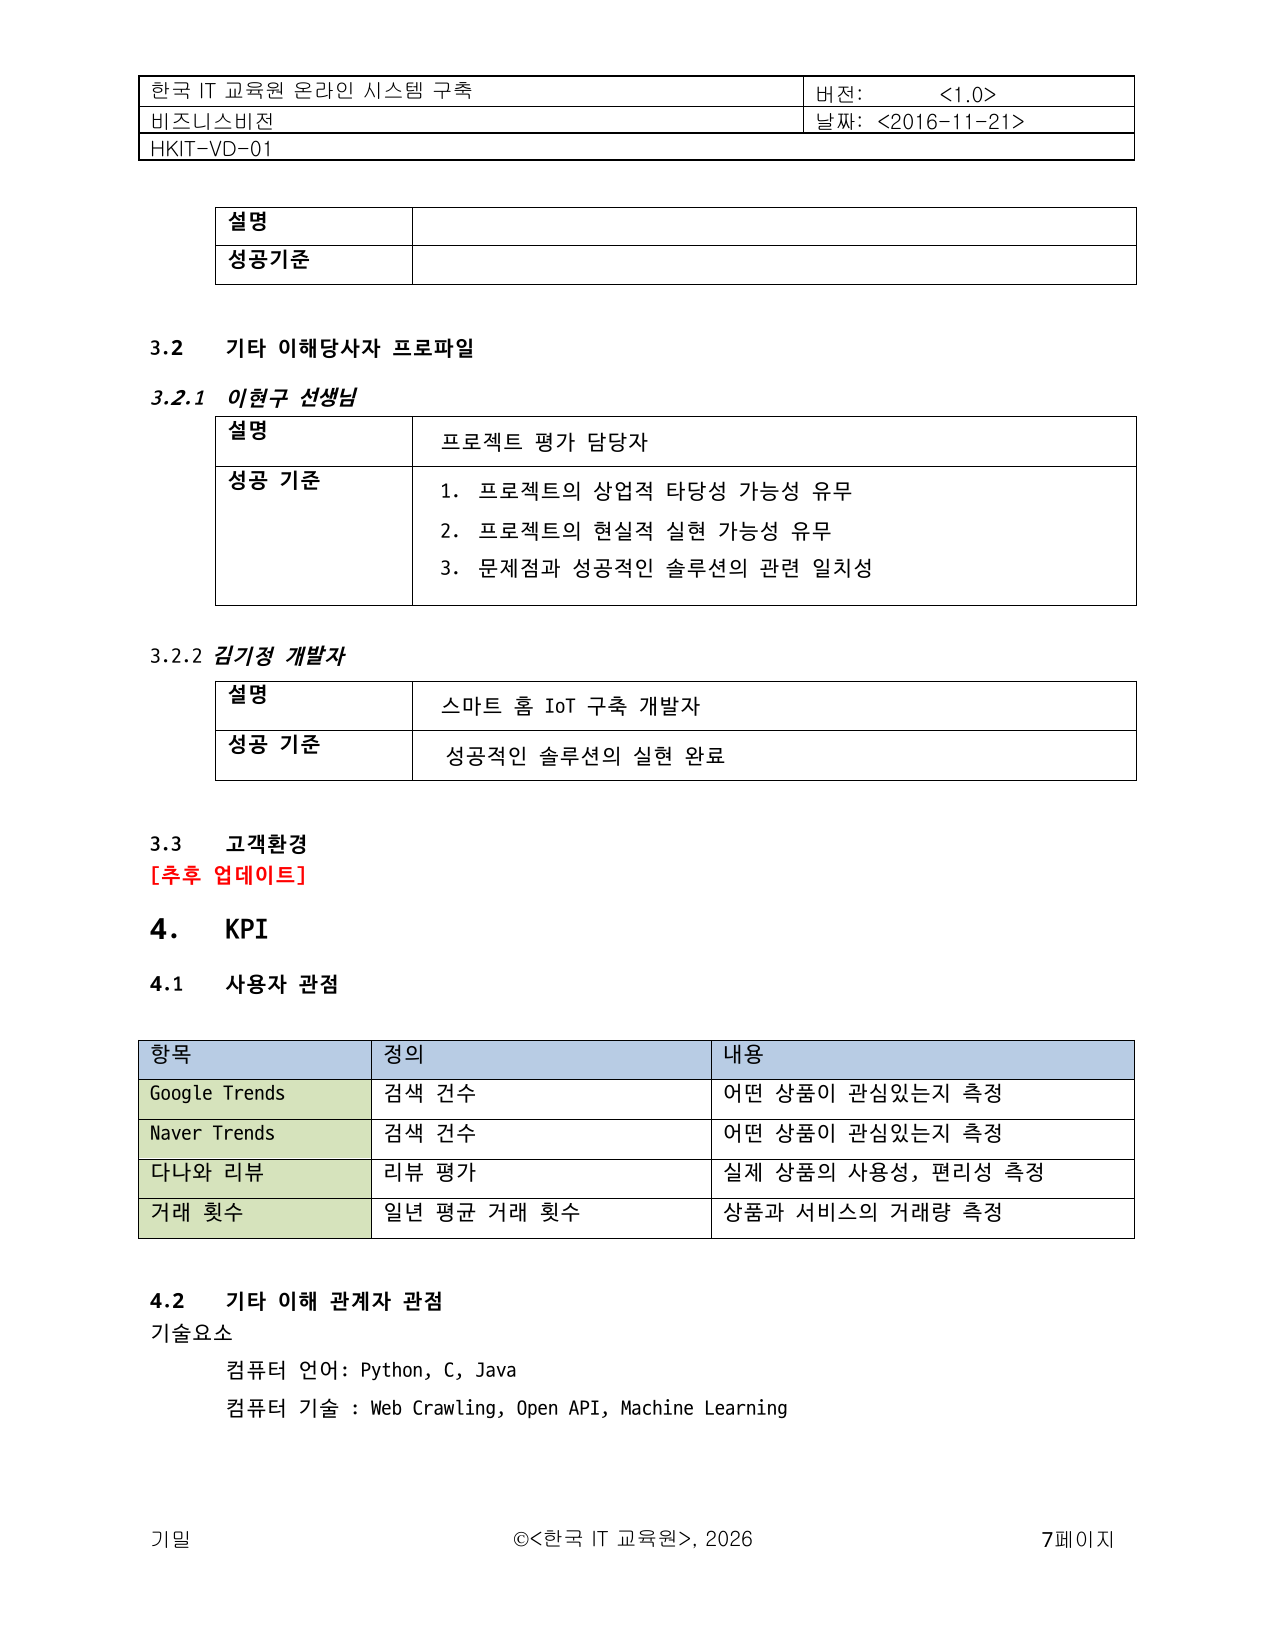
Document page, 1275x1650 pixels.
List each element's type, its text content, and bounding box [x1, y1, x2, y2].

table_cell 어떤 상품이 관심있는지 측정 [712, 1120, 1134, 1158]
table_header 내용 [712, 1041, 1134, 1079]
table_cell 실제 상품의 사용성, 편리성 측정 [712, 1160, 1134, 1198]
table_cell Google Trends [139, 1080, 371, 1119]
text 3.2.2 김기정 개발자 [150, 643, 1125, 668]
table_cell [413, 208, 1136, 245]
table_cell 성공적인 솔루션의 실현 완료 [413, 731, 1136, 780]
subtitle 이현구 선생님 [150, 385, 1125, 410]
text 컴퓨터 언어: Python, C, Java [150, 1357, 1125, 1382]
table_cell 검색 건수 [372, 1120, 711, 1158]
table_cell 설명 [216, 208, 412, 245]
table_cell 성공기준 [216, 246, 412, 284]
table_header 항목 [139, 1041, 371, 1079]
table_cell [413, 246, 1136, 284]
subtitle 기타 이해 관계자 관점 [150, 1289, 1125, 1314]
table_cell 성공 기준 [216, 467, 412, 604]
table_cell Naver Trends [139, 1120, 371, 1158]
table_header 설명 [216, 417, 412, 466]
table_cell 상품과 서비스의 거래량 측정 [712, 1199, 1134, 1238]
table_cell 성공 기준 [216, 731, 412, 780]
table_header 스마트 홈 IoT 구축 개발자 [413, 682, 1136, 730]
subtitle 사용자 관점 [150, 971, 1125, 996]
table_cell 어떤 상품이 관심있는지 측정 [712, 1080, 1134, 1119]
table_cell 검색 건수 [372, 1080, 711, 1119]
table_cell 다나와 리뷰 [139, 1160, 371, 1198]
table_cell 리뷰 평가 [372, 1160, 711, 1198]
table_header 프로젝트 평가 담당자 [413, 417, 1136, 466]
table_cell 프로젝트의 상업적 타당성 가능성 유무 프로젝트의 현실적 실현 가능성 유무 문제점과 성공적인 솔루션의 관련 일치성 [413, 467, 1136, 604]
table_cell 일년 평균 거래 횟수 [372, 1199, 711, 1238]
text 기술요소 [150, 1320, 1125, 1345]
subtitle KPI [150, 912, 1125, 946]
subtitle 고객환경 [150, 831, 1125, 856]
text 컴퓨터 기술 : Web Crawling, Open API, Machine Learning [150, 1395, 1125, 1420]
table_cell 거래 횟수 [139, 1199, 371, 1238]
table_header 정의 [372, 1041, 711, 1079]
subtitle 기타 이해당사자 프로파일 [150, 335, 1125, 360]
table_header 설명 [216, 682, 412, 730]
text [추후 업데이트] [150, 862, 1125, 887]
